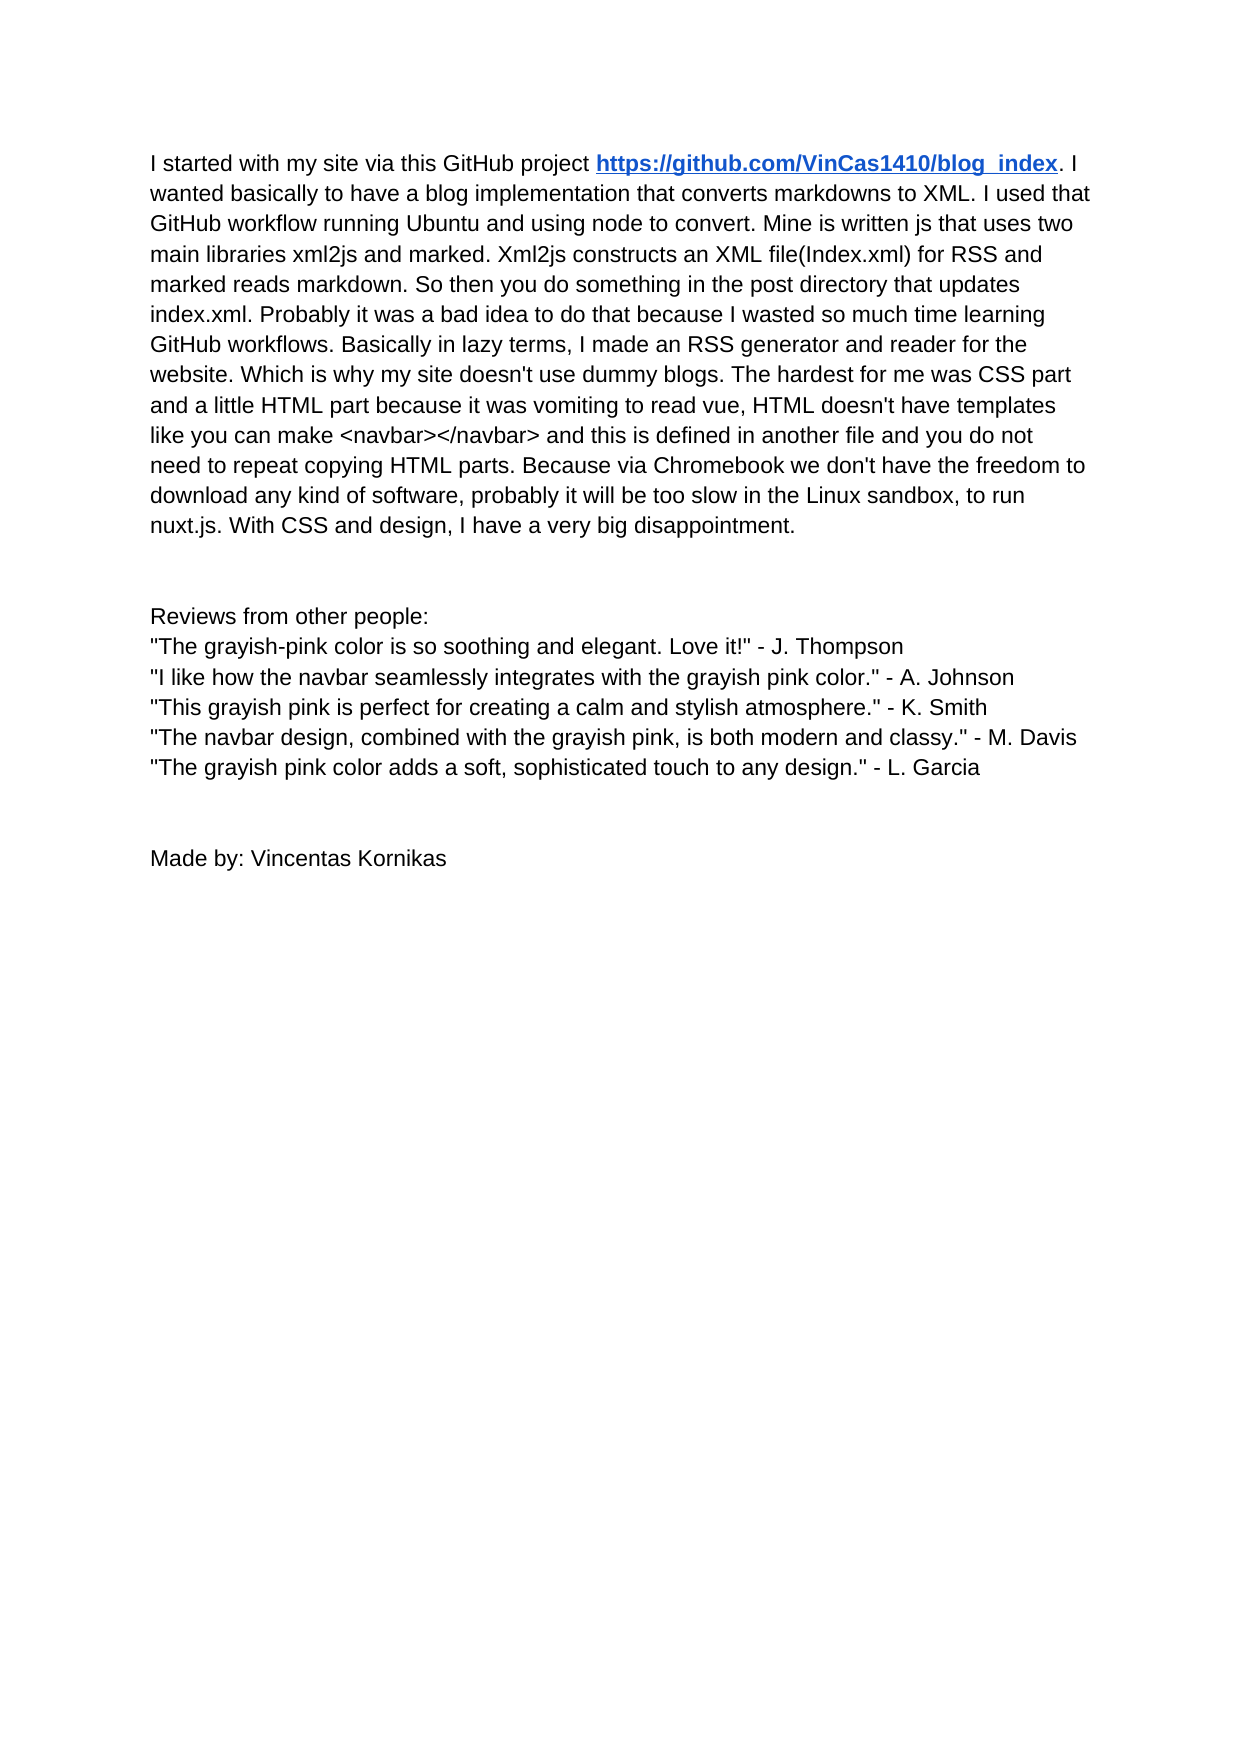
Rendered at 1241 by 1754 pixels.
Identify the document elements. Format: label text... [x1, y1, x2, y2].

text "I like how the navbar seamlessly integrates with the grayish pink color." - A. Johnson [150, 663, 1090, 690]
text "The grayish pink color adds a soft, sophisticated touch to any design." - L. Garcia [150, 754, 1090, 781]
text "The navbar design, combined with the grayish pink, is both modern and classy." - M. Davis [150, 724, 1090, 750]
text "The grayish-pink color is so soothing and elegant. Love it!" - J. Thompson [150, 633, 1090, 660]
text Reviews from other people: [150, 603, 1090, 629]
text "This grayish pink is perfect for creating a calm and stylish atmosphere." - K. Smith [150, 694, 1090, 720]
text I started with my site via this GitHub project https://github.com/VinCas1410/blog_index. I wanted basically to have a blog implementation that converts markdowns to XML. I used that GitHub workflow running Ubuntu and using node to convert. Mine is written js that uses two main libraries xml2js and marked. Xml2js constructs an XML file(Index.xml) for RSS and marked reads markdown. So then you do something in the post directory that updates index.xml. Probably it was a bad idea to do that because I wasted so much time learning GitHub workflows. Basically in lazy terms, I made an RSS generator and reader for the website. Which is why my site doesn't use dummy blogs. The hardest for me was CSS part and a little HTML part because it was vomiting to read vue, HTML doesn't have templates like you can make <navbar></navbar> and this is defined in another file and you do not need to repeat copying HTML parts. Because via Chromebook we don't have the freedom to download any kind of software, probably it will be too slow in the Linux sandbox, to run nuxt.js. With CSS and design, I have a very big disappointment. [150, 150, 1090, 539]
text Made by: Vincentas Kornikas [150, 845, 1090, 871]
